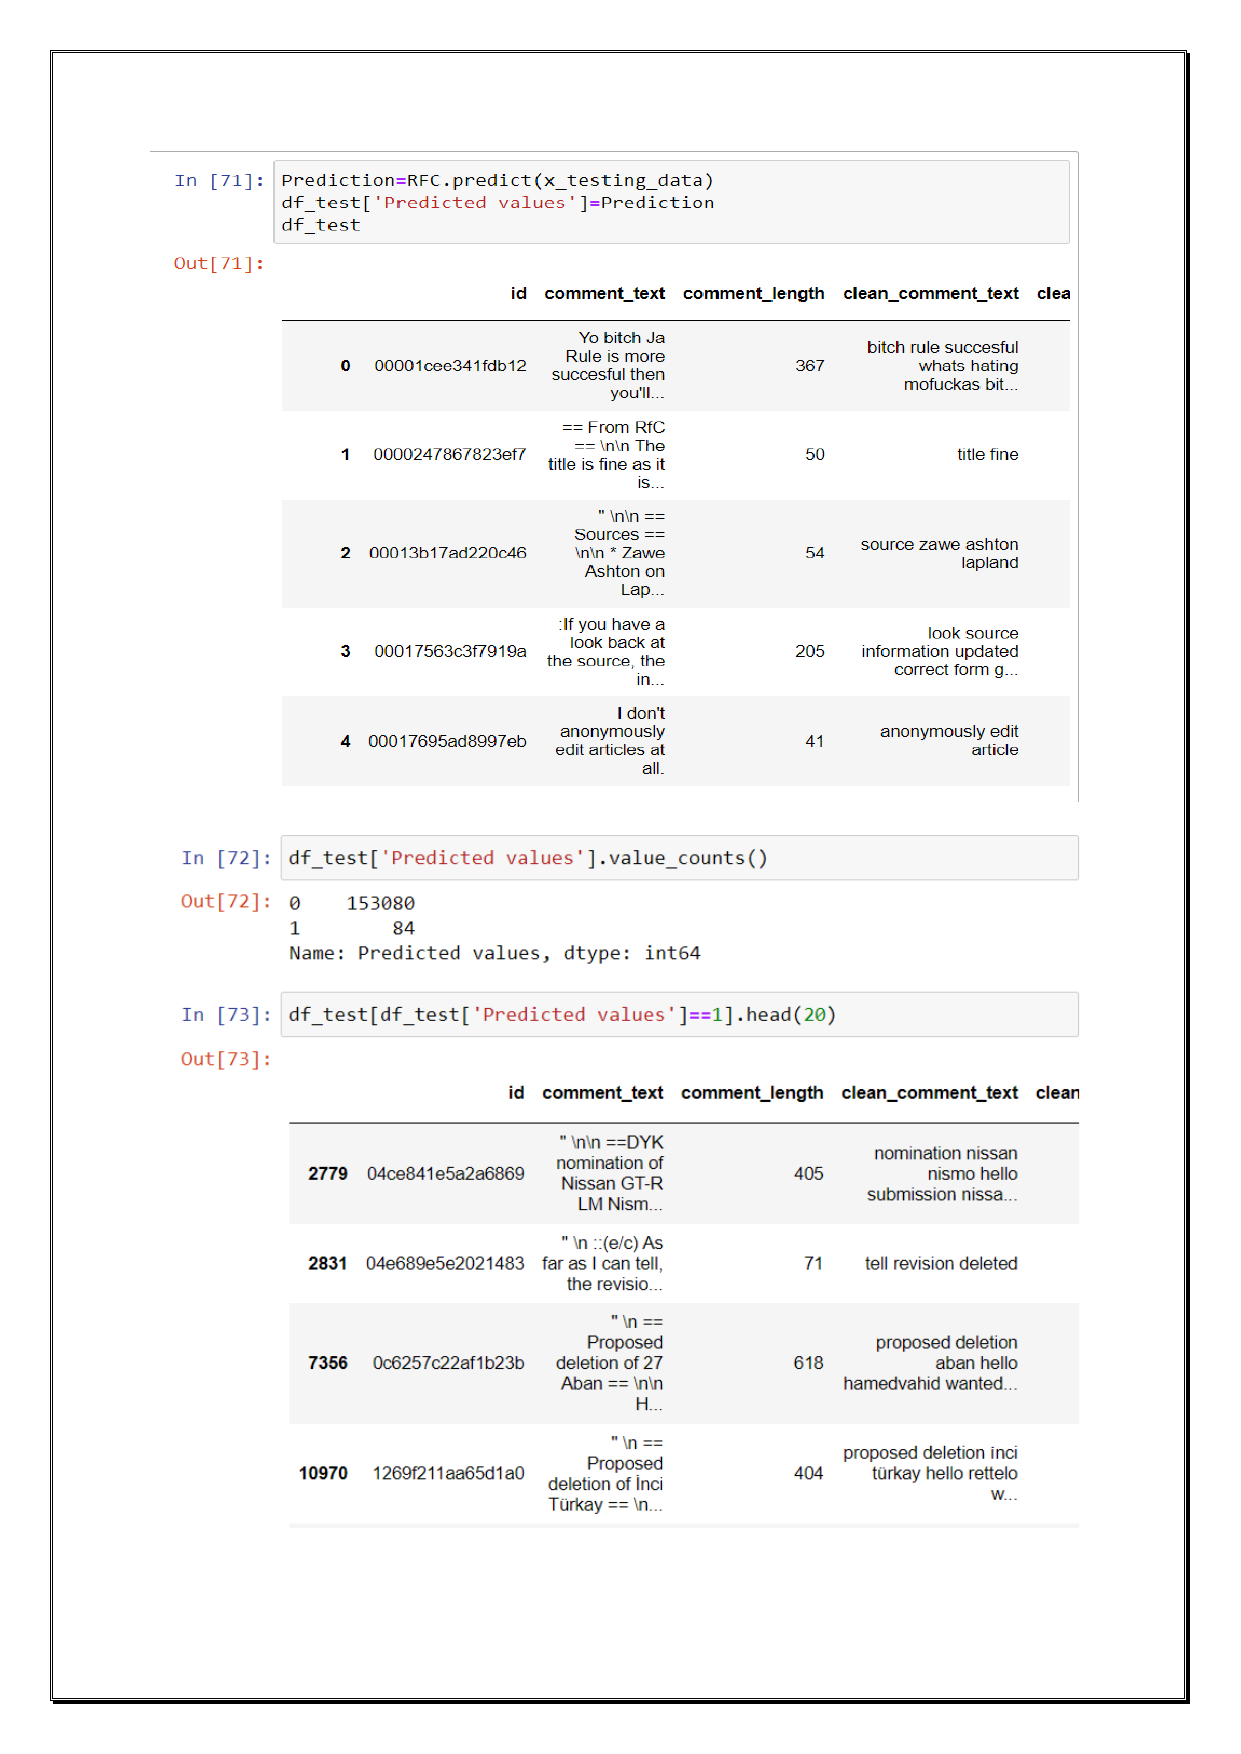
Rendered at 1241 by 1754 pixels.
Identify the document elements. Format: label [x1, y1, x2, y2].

picture [150, 150, 1091, 802]
picture [150, 835, 1091, 1528]
